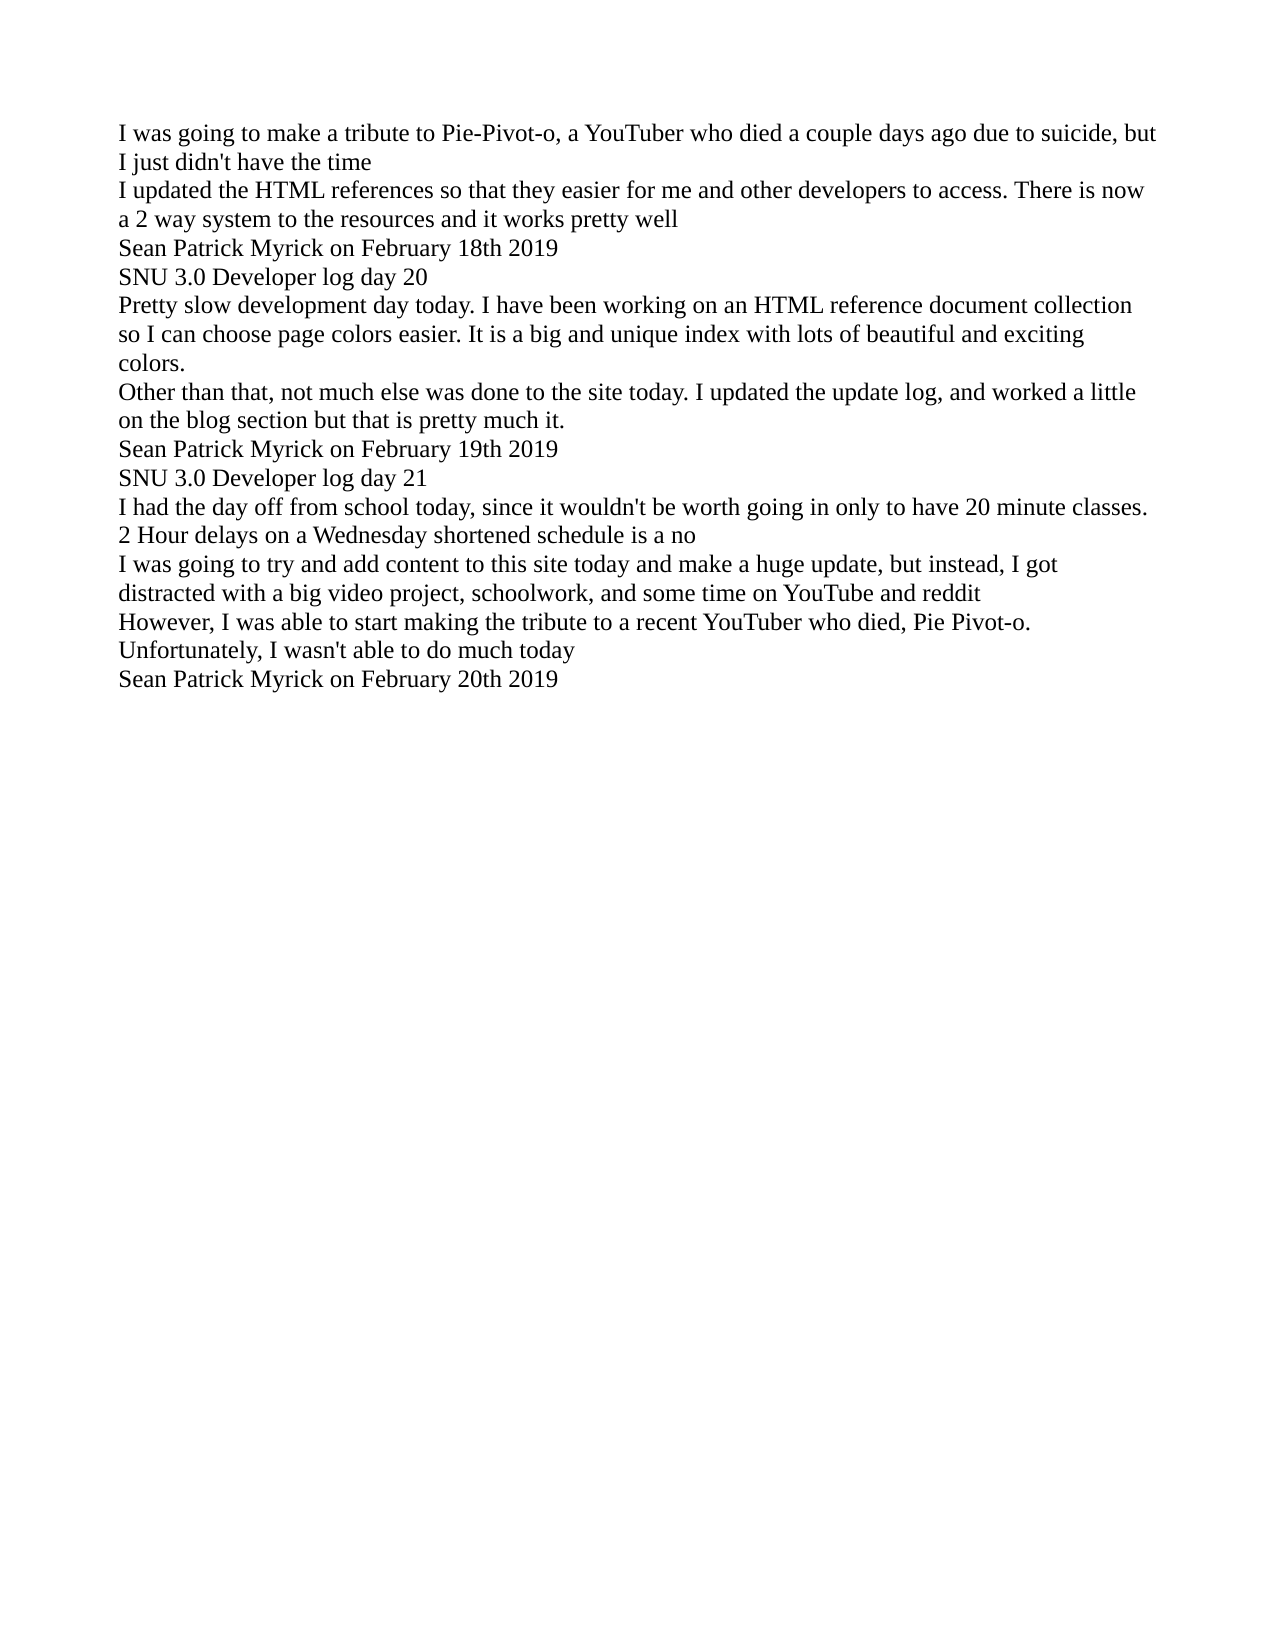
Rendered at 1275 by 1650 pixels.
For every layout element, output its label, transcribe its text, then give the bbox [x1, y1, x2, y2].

text I updated the HTML references so that they easier for me and other developers to access. There is now a 2 way system to the resources and it works pretty well [118, 176, 1157, 233]
text I had the day off from school today, since it wouldn't be worth going in only to have 20 minute classes. 2 Hour delays on a Wednesday shortened schedule is a no [118, 492, 1157, 549]
text SNU 3.0 Developer log day 21 [118, 463, 1157, 492]
text Sean Patrick Myrick on February 20th 2019 [118, 664, 1157, 693]
text I was going to try and add content to this site today and make a huge update, but instead, I got distracted with a big video project, schoolwork, and some time on YouTube and reddit [118, 549, 1157, 607]
text Sean Patrick Myrick on February 19th 2019 [118, 434, 1157, 463]
text SNU 3.0 Developer log day 20 [118, 262, 1157, 291]
text Sean Patrick Myrick on February 18th 2019 [118, 233, 1157, 262]
text However, I was able to start making the tribute to a recent YouTuber who died, Pie Pivot-o. [118, 607, 1157, 636]
text I was going to make a tribute to Pie-Pivot-o, a YouTuber who died a couple days ago due to suicide, but I just didn't have the time [118, 118, 1157, 176]
text Other than that, not much else was done to the site today. I updated the update log, and worked a little on the blog section but that is pretty much it. [118, 377, 1157, 434]
text Unfortunately, I wasn't able to do much today [118, 636, 1157, 664]
text Pretty slow development day today. I have been working on an HTML reference document collection so I can choose page colors easier. It is a big and unique index with lots of beautiful and exciting colors. [118, 291, 1157, 377]
